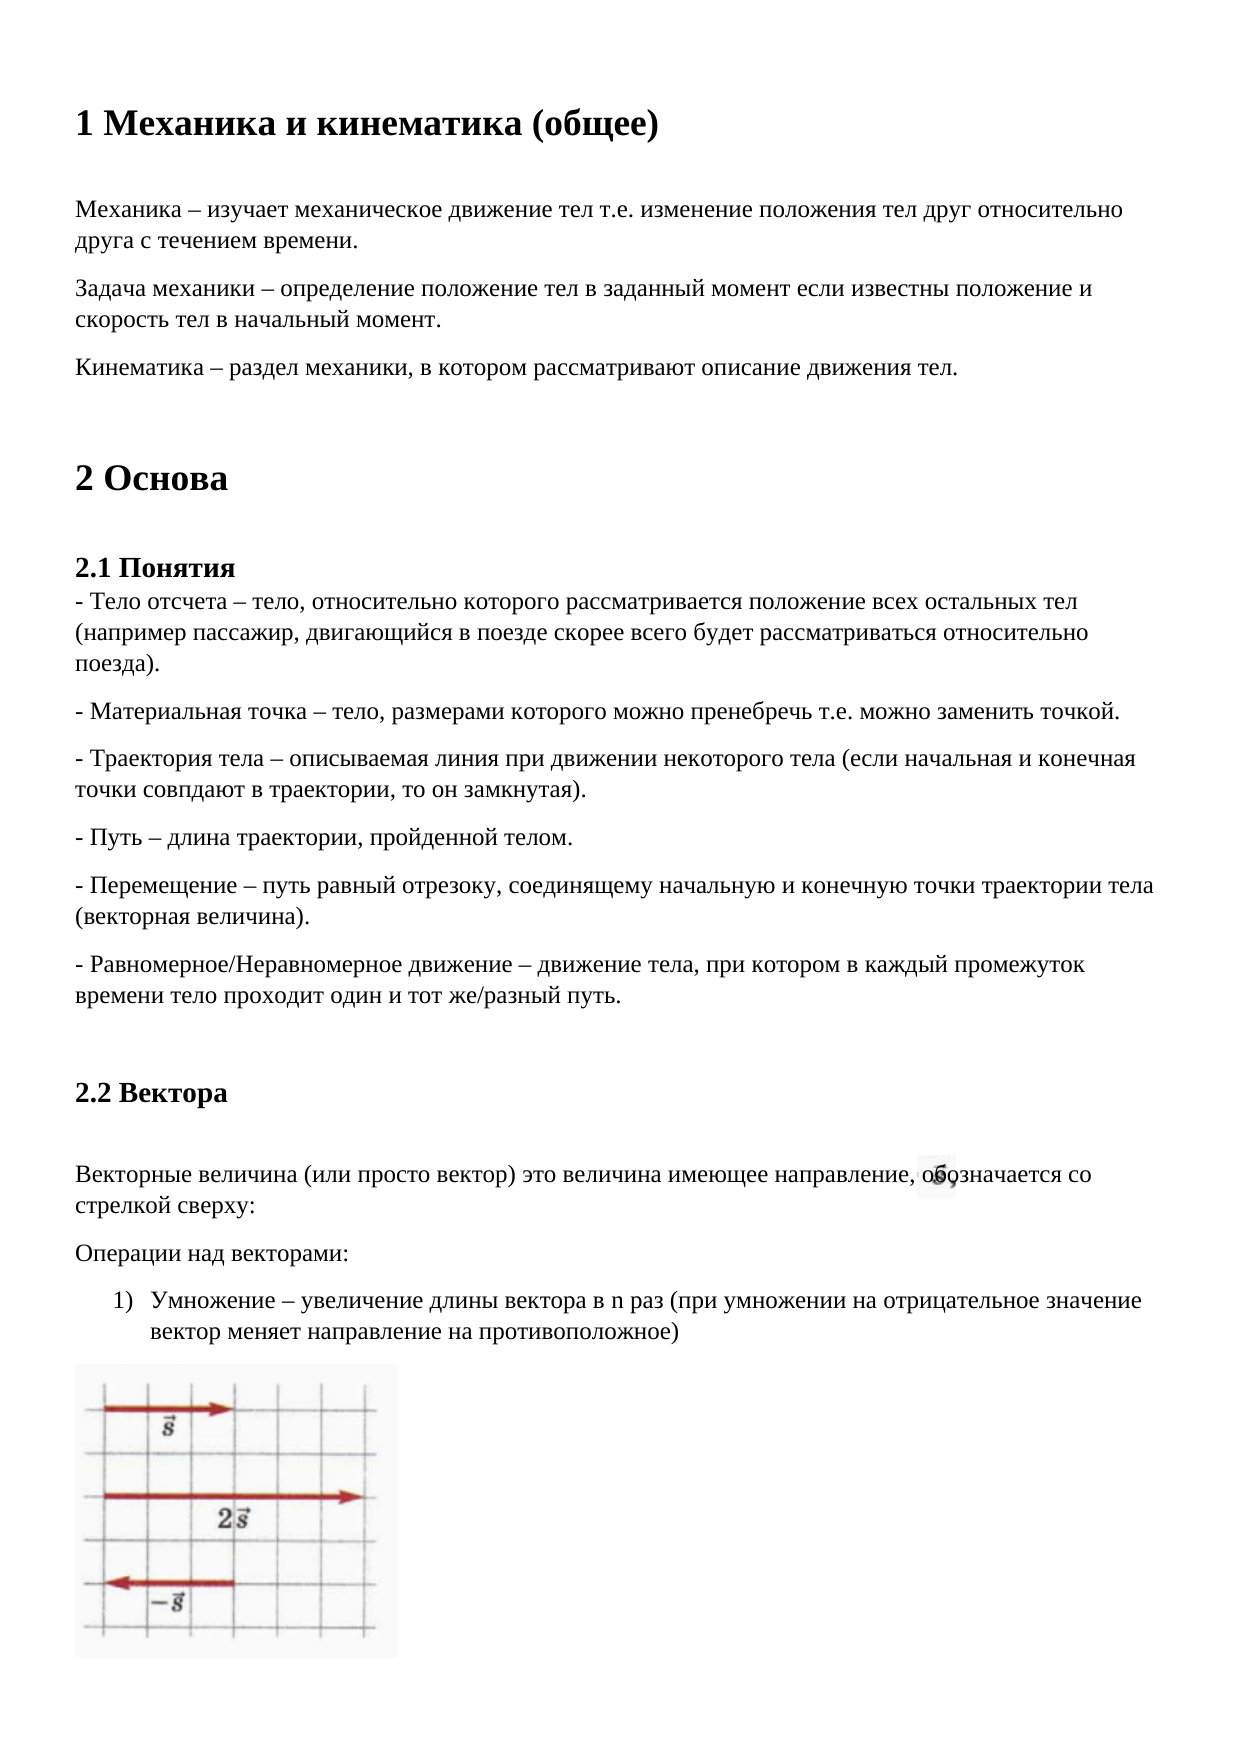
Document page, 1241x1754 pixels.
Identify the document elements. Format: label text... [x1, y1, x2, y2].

picture [75, 1364, 399, 1658]
subtitle 2.1 Понятия [75, 550, 1165, 583]
text - Путь – длина траектории, пройденной телом. [75, 822, 1165, 851]
picture [917, 1155, 957, 1159]
text Механика – изучает механическое движение тел т.е. изменение положения тел друг относительно друга с течением времени. [75, 194, 1165, 254]
text Кинематика – раздел механики, в котором рассматривают описание движения тел. [75, 352, 1165, 381]
subtitle 2.2 Вектора [75, 1075, 1165, 1109]
subtitle 2 Основа [75, 456, 1165, 499]
text Векторные величина (или просто вектор) это величина имеющее направление, обозначается со стрелкой сверху: [75, 1159, 1165, 1219]
list Умножение – увеличение длины вектора в n раз (при умножении на отрицательное значение вектор меняет направление на противоположное) [112, 1285, 1165, 1345]
text - Траектория тела – описываемая линия при движении некоторого тела (если начальная и конечная точки совпдают в траектории, то он замкнутая). [75, 743, 1165, 803]
text - Перемещение – путь равный отрезоку, соединящему начальную и конечную точки траектории тела (векторная величина). [75, 870, 1165, 930]
text - Материальная точка – тело, размерами которого можно пренебречь т.е. можно заменить точкой. [75, 696, 1165, 724]
subtitle 1 Механика и кинематика (общее) [75, 100, 1165, 143]
text - Равномерное/Неравномерное движение – движение тела, при котором в каждый промежуток времени тело проходит один и тот же/разный путь. [75, 949, 1165, 1008]
text Задача механики – определение положение тел в заданный момент если известны положение и скорость тел в начальный момент. [75, 273, 1165, 333]
text Операции над векторами: [75, 1238, 1165, 1266]
text - Тело отсчета – тело, относительно которого рассматривается положение всех остальных тел (например пассажир, двигающийся в поезде скорее всего будет рассматриваться относительно поезда). [75, 586, 1165, 677]
